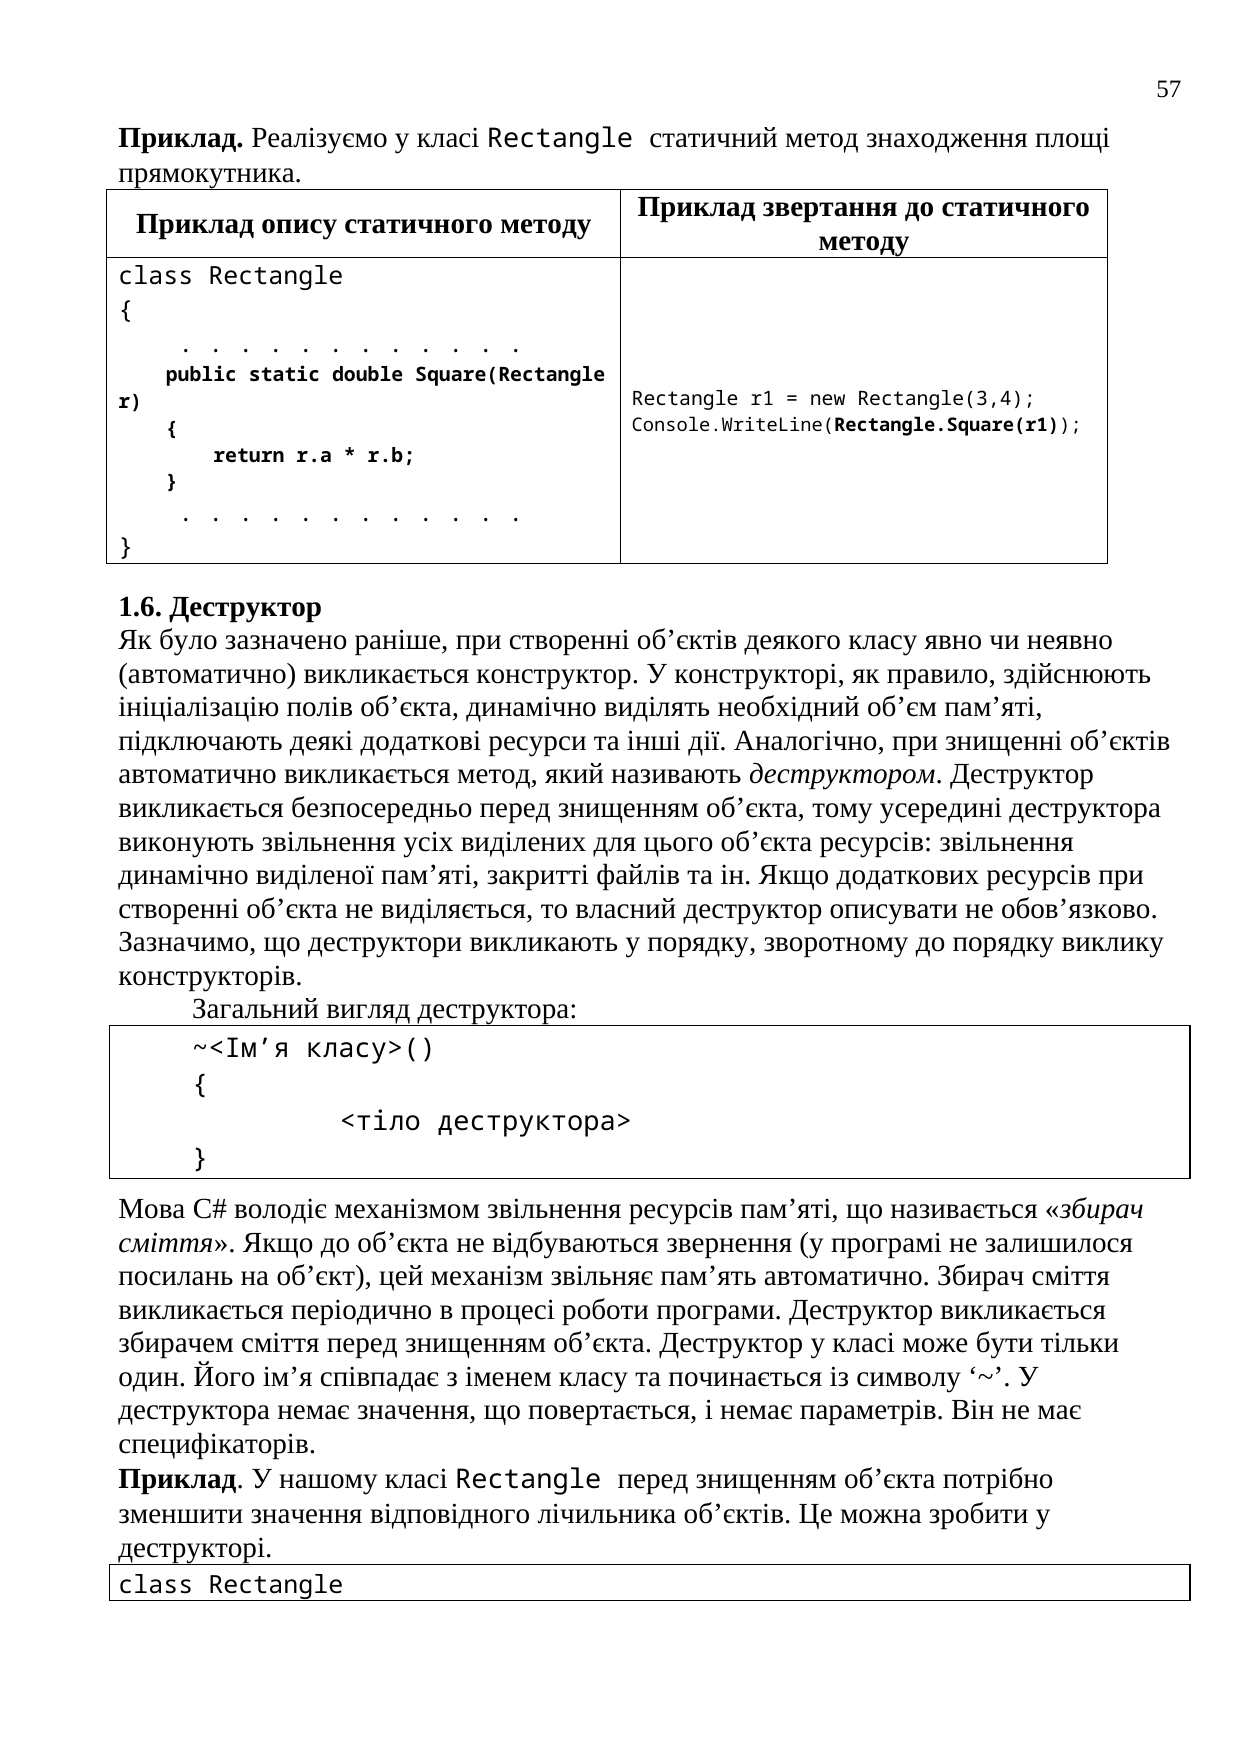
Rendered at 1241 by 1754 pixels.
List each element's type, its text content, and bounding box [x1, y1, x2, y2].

text { [118, 1065, 1181, 1102]
text Мова С# володіє механізмом звільнення ресурсів пам’яті, що називається «збирач сміття». Якщо до об’єкта не відбуваються звернення (у програмі не залишилося посилань на об’єкт), цей механізм звільняє пам’ять автоматично. Збирач сміття викликається періодично в процесі роботи програми. Деструктор викликається збирачем сміття перед знищенням об’єкта. Деструктор у класі може бути тільки один. Його ім’я співпадає з іменем класу та починається із символу ‘~’. У деструктора немає значення, що повертається, і немає параметрів. Він не має специфікаторів. [118, 1191, 1181, 1459]
text class Rectangle [110, 1565, 1189, 1600]
text Приклад. Реалізуємо у класі Rectangle статичний метод знаходження площі прямокутника. [118, 118, 1181, 188]
text ~<Ім’я класу>() [110, 1026, 1189, 1065]
text Загальний вигляд деструктора: [118, 991, 1181, 1025]
text 1.6. Деструктор [118, 589, 1181, 622]
table_cell Rectangle r1 = new Rectangle(3,4); Console.WriteLine(Rectangle.Square(r1)); [621, 258, 1107, 563]
text Приклад. У нашому класі Rectangle перед знищенням об’єкта потрібно зменшити значення відповідного лічильника об’єктів. Це можна зробити у деструкторі. [118, 1459, 1181, 1563]
text <тіло деструктора> [118, 1102, 1181, 1136]
table_header Приклад звертання до статичного методу [621, 190, 1107, 257]
table_header Приклад опису статичного методу [107, 190, 620, 257]
text Як було зазначено раніше, при створенні об’єктів деякого класу явно чи неявно (автоматично) викликається конструктор. У конструкторі, як правило, здійснюють ініціалізацію полів об’єкта, динамічно виділять необхідний об’єм пам’яті, підключають деякі додаткові ресурси та інші дії. Аналогічно, при знищенні об’єктів автоматично викликається метод, який називають деструктором. Деструктор викликається безпосередньо перед знищенням об’єкта, тому усередині деструктора виконують звільнення усіх виділених для цього об’єкта ресурсів: звільнення динамічно виділеної пам’яті, закритті файлів та ін. Якщо додаткових ресурсів при створенні об’єкта не виділяється, то власний деструктор описувати не обов’язково. Зазначимо, що деструктори викликають у порядку, зворотному до порядку виклику конструкторів. [118, 622, 1181, 991]
text } [110, 1136, 1189, 1178]
table_cell class Rectangle { . . . . . . . . . . . . public static double Square(Rectangle r) { return r.a * r.b; } . . . . . . . . . . . . } [107, 258, 620, 563]
